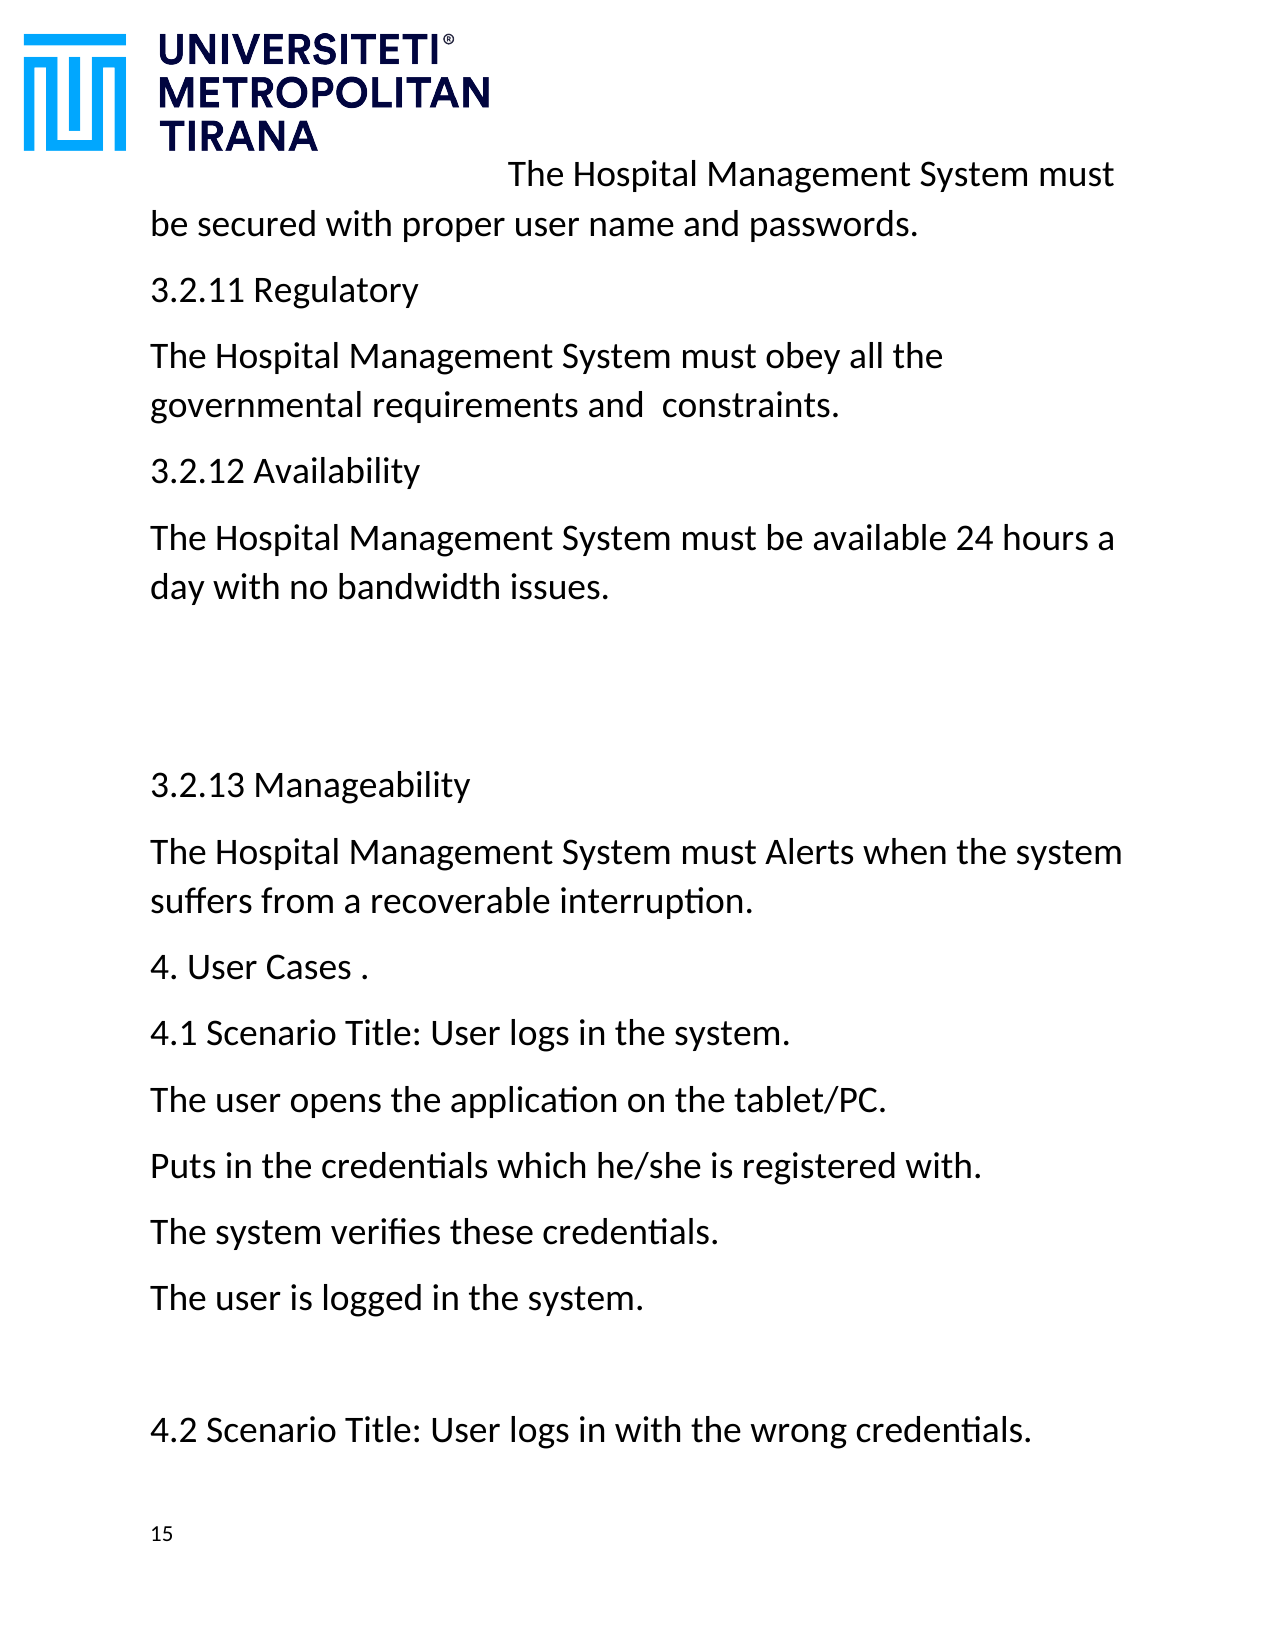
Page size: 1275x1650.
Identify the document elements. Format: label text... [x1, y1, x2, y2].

text The Hospital Management System must be secured with proper user name and passwords. [150, 150, 1125, 245]
picture [35, 68, 45, 151]
text 4.1 Scenario Title: User logs in the system. [150, 1009, 1125, 1055]
text The user is logged in the system. [150, 1274, 1125, 1320]
text 3.2.11 Regulatory [150, 266, 1125, 311]
text 4.2 Scenario Title: User logs in with the wrong credentials. [150, 1406, 1125, 1452]
text The Hospital Management System must obey all the governmental requirements and constraints. [150, 332, 1125, 427]
picture [104, 68, 114, 151]
text 3.2.13 Manageability [150, 761, 1125, 807]
text 3.2.12 Availability [150, 447, 1125, 493]
text The Hospital Management System must be available 24 hours a day with no bandwidth issues. [150, 513, 1125, 609]
text The user opens the application on the tablet/PC. [150, 1076, 1125, 1121]
picture [23, 33, 489, 151]
text 4. User Cases . [150, 943, 1125, 989]
text Puts in the credentials which he/she is registered with. [150, 1142, 1125, 1187]
text The system verifies these credentials. [150, 1208, 1125, 1254]
text The Hospital Management System must Alerts when the system suffers from a recoverable interruption. [150, 828, 1125, 923]
